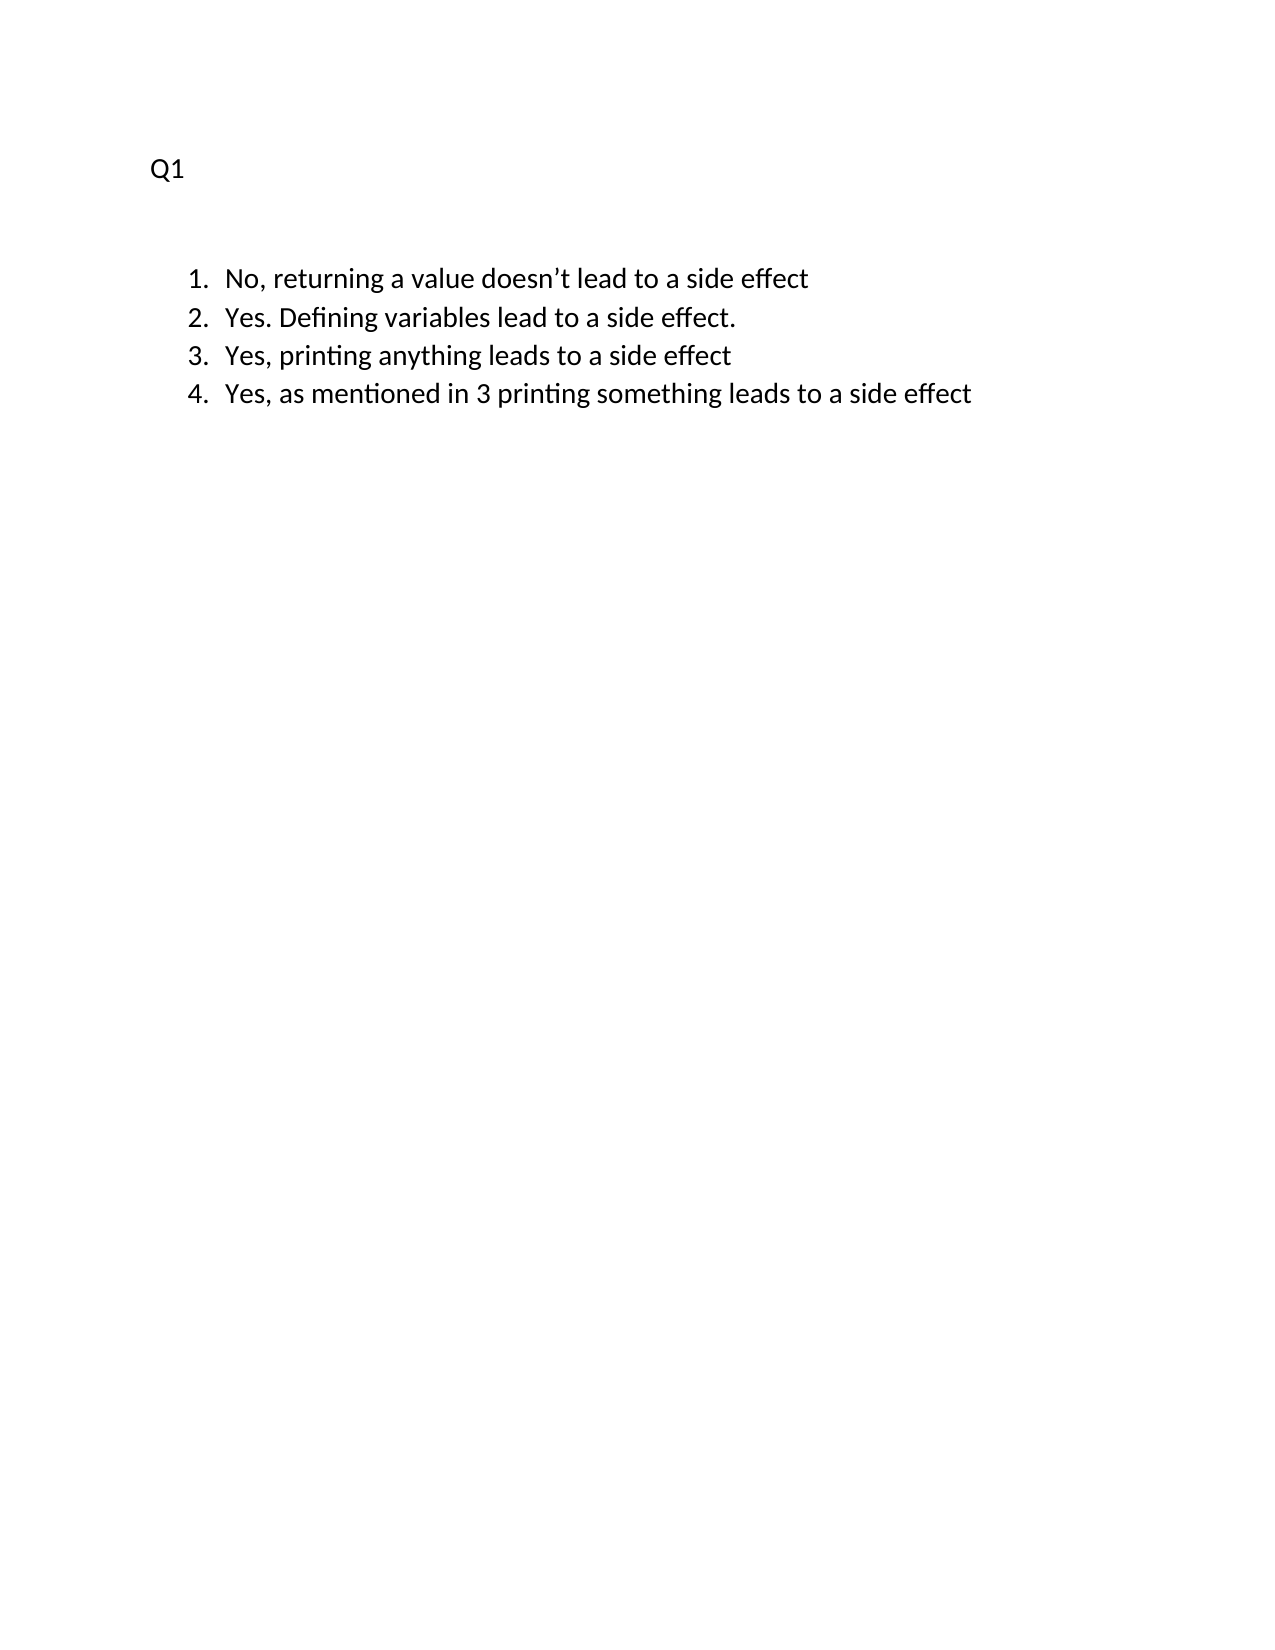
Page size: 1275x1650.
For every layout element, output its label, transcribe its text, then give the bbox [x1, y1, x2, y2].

list No, returning a value doesn’t lead to a side effect [187, 260, 1125, 296]
text Q1 [150, 150, 1125, 186]
list Yes, as mentioned in 3 printing something leads to a side effect [187, 376, 1125, 411]
list Yes, printing anything leads to a side effect [187, 337, 1125, 373]
list Yes. Defining variables lead to a side effect. [187, 299, 1125, 334]
